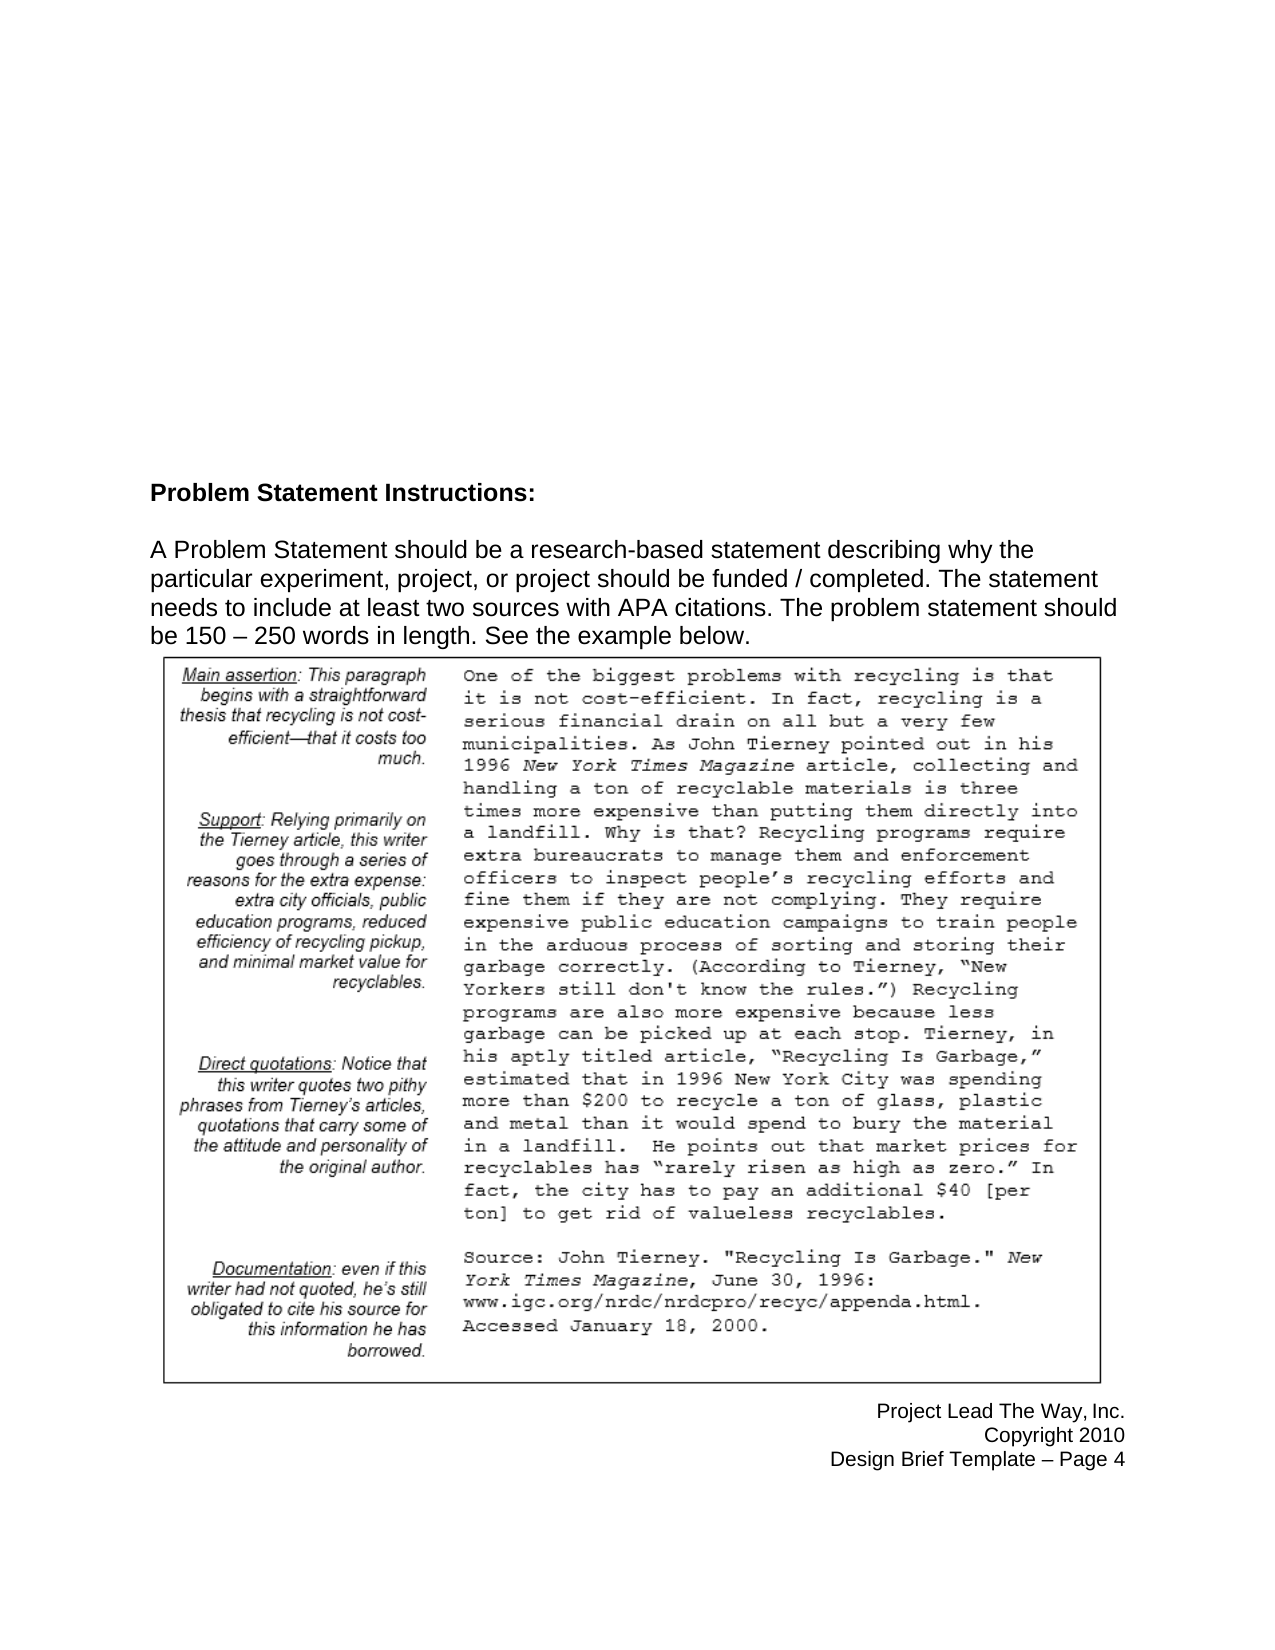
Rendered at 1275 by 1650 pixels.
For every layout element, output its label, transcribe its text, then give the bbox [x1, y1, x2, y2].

picture [150, 650, 1124, 1397]
text A Problem Statement should be a research-based statement describing why the particular experiment, project, or project should be funded / completed. The statement needs to include at least two sources with APA citations. The problem statement should be 150 – 250 words in length. See the example below. [150, 535, 1125, 650]
text Problem Statement Instructions: [150, 477, 1125, 506]
